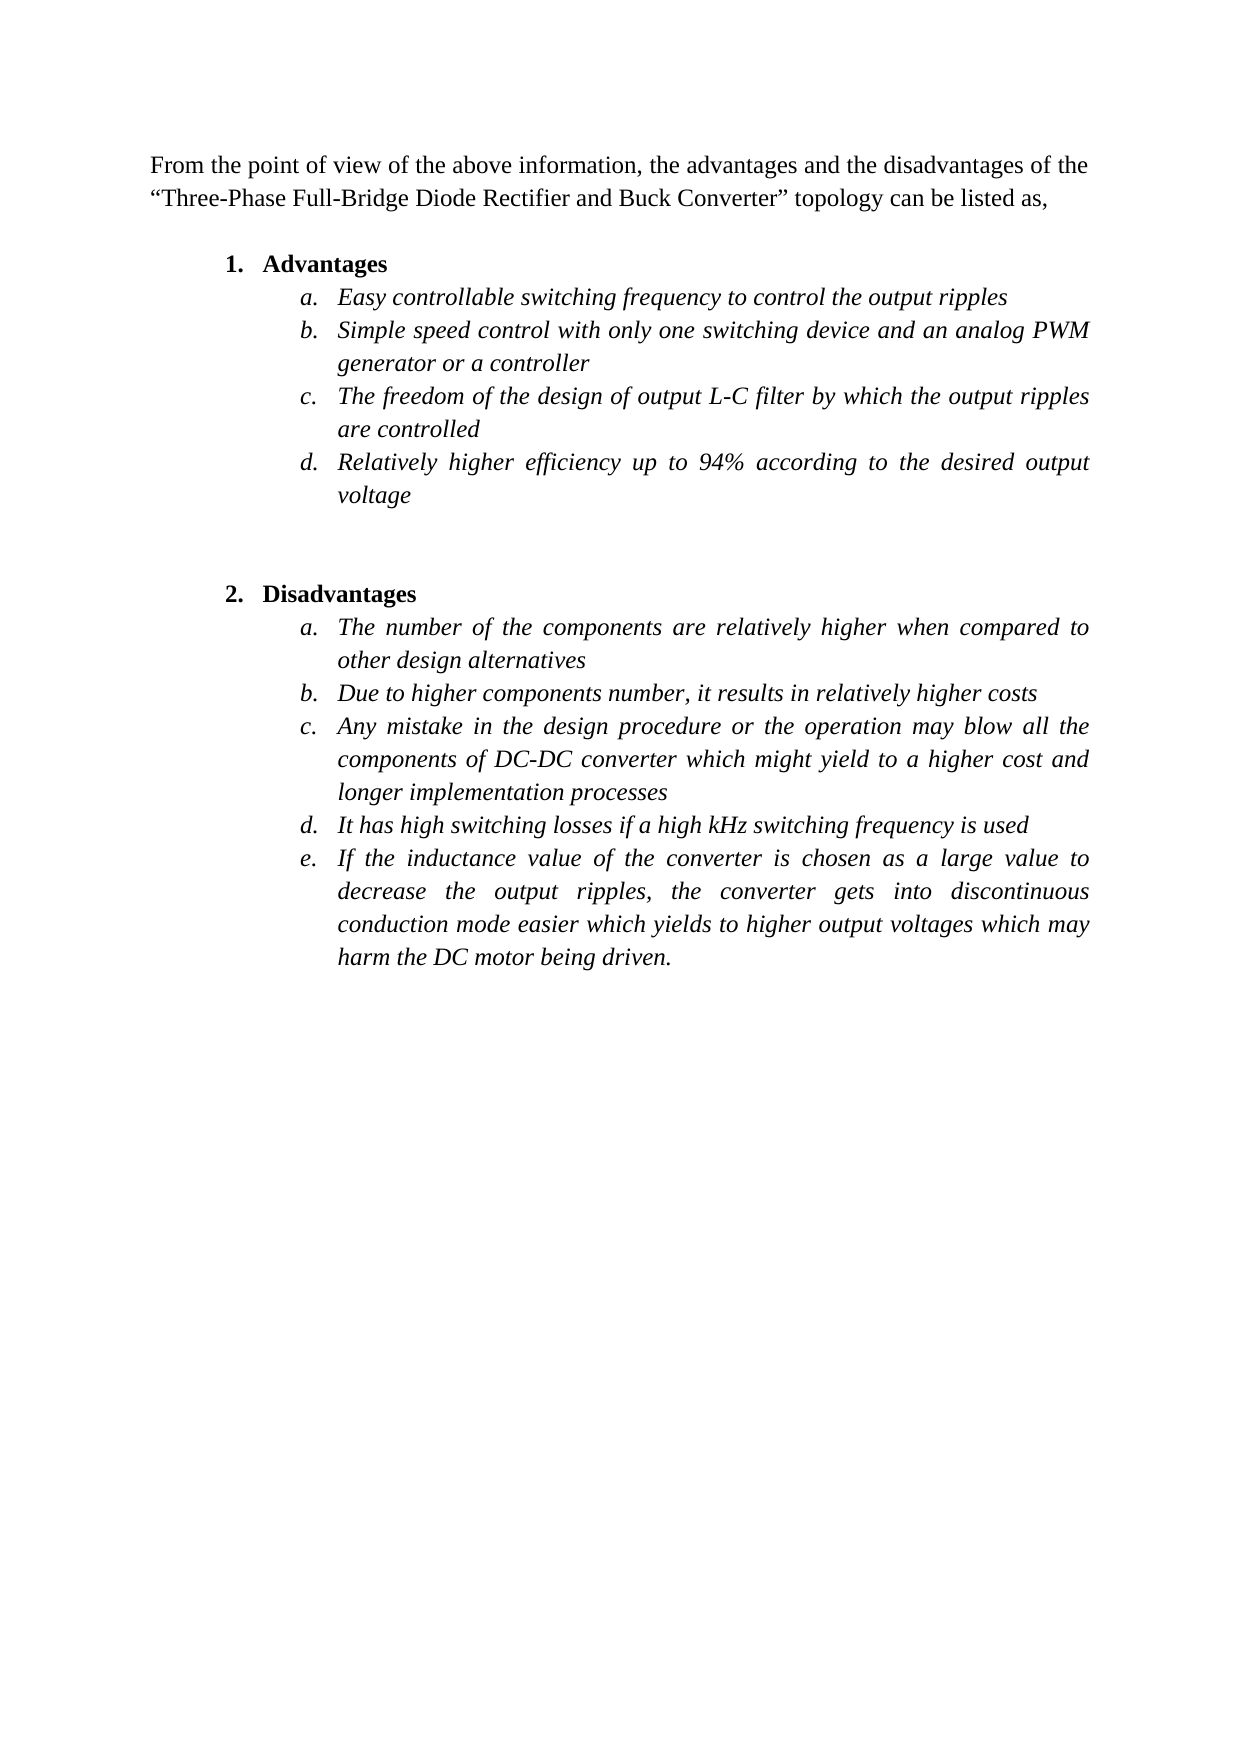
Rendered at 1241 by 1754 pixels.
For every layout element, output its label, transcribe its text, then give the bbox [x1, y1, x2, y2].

list Disadvantages [225, 579, 1090, 608]
list The freedom of the design of output L-C filter by which the output ripples are controlled [300, 381, 1090, 443]
list Simple speed control with only one switching device and an analog PWM generator or a controller [300, 315, 1090, 377]
list If the inductance value of the converter is chosen as a large value to decrease the output ripples, the converter gets into discontinuous conduction mode easier which yields to higher output voltages which may harm the DC motor being driven. [300, 843, 1090, 971]
list Easy controllable switching frequency to control the output ripples [300, 282, 1090, 311]
list Any mistake in the design procedure or the operation may blow all the components of DC-DC converter which might yield to a higher cost and longer implementation processes [300, 711, 1090, 806]
list Relatively higher efficiency up to 94% according to the desired output voltage [300, 447, 1090, 509]
text From the point of view of the above information, the advantages and the disadvantages of the “Three-Phase Full-Bridge Diode Rectifier and Buck Converter” topology can be listed as, [150, 150, 1090, 212]
list Advantages [225, 249, 1090, 278]
list Due to higher components number, it results in relatively higher costs [300, 678, 1090, 707]
list It has high switching losses if a high kHz switching frequency is used [300, 810, 1090, 839]
list The number of the components are relatively higher when compared to other design alternatives [300, 612, 1090, 674]
